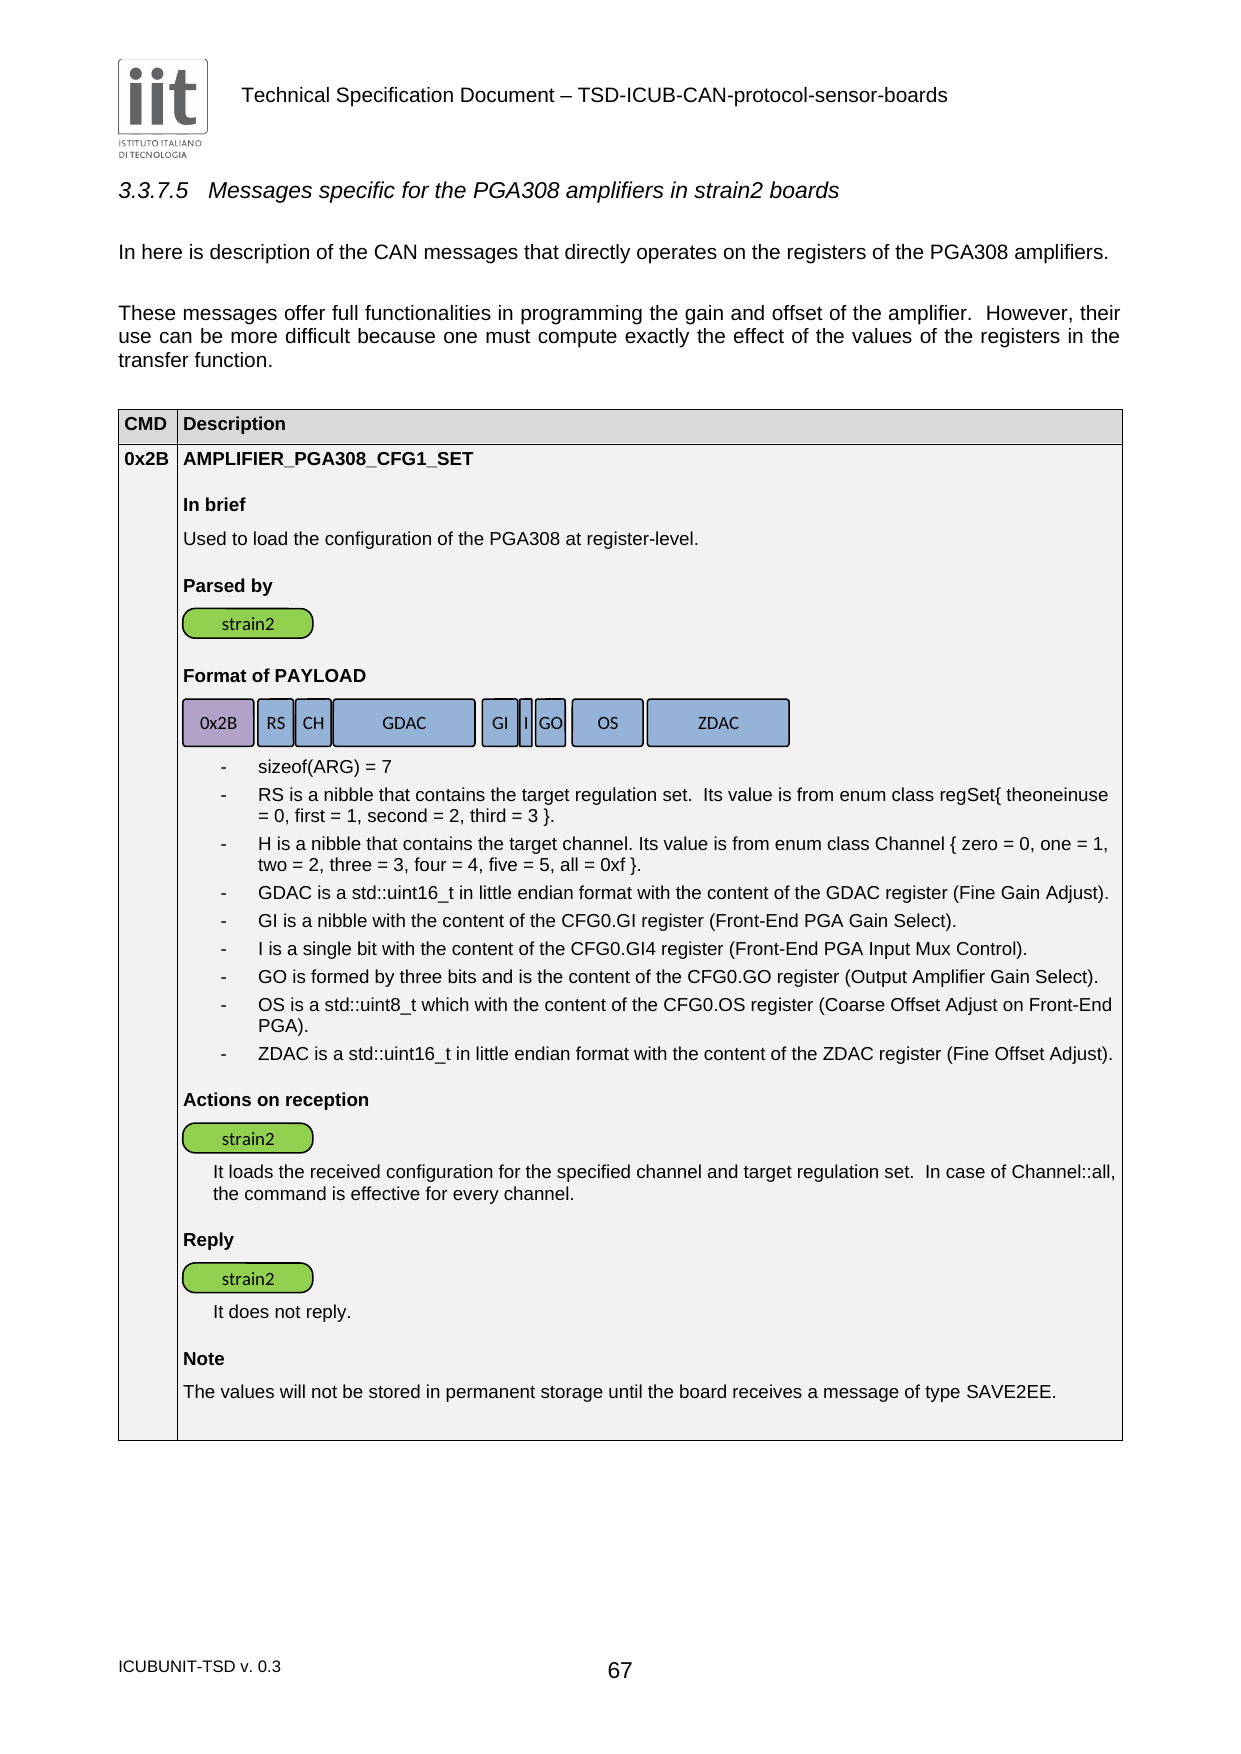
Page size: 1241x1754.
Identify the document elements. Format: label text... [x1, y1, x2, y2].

text In here is description of the CAN messages that directly operates on the registers of the PGA308 amplifiers. [118, 240, 1122, 264]
text These messages offer full functionalities in programming the gain and offset of the amplifier. However, their use can be more difficult because one must compute exactly the effect of the values of the registers in the transfer function. [118, 300, 1122, 372]
table_cell 0x2B [119, 445, 177, 1440]
table_header Description [178, 410, 1122, 443]
subtitle Messages specific for the PGA308 amplifiers in strain2 boards [118, 177, 1122, 203]
picture [118, 59, 208, 158]
table_header CMD [119, 410, 177, 443]
